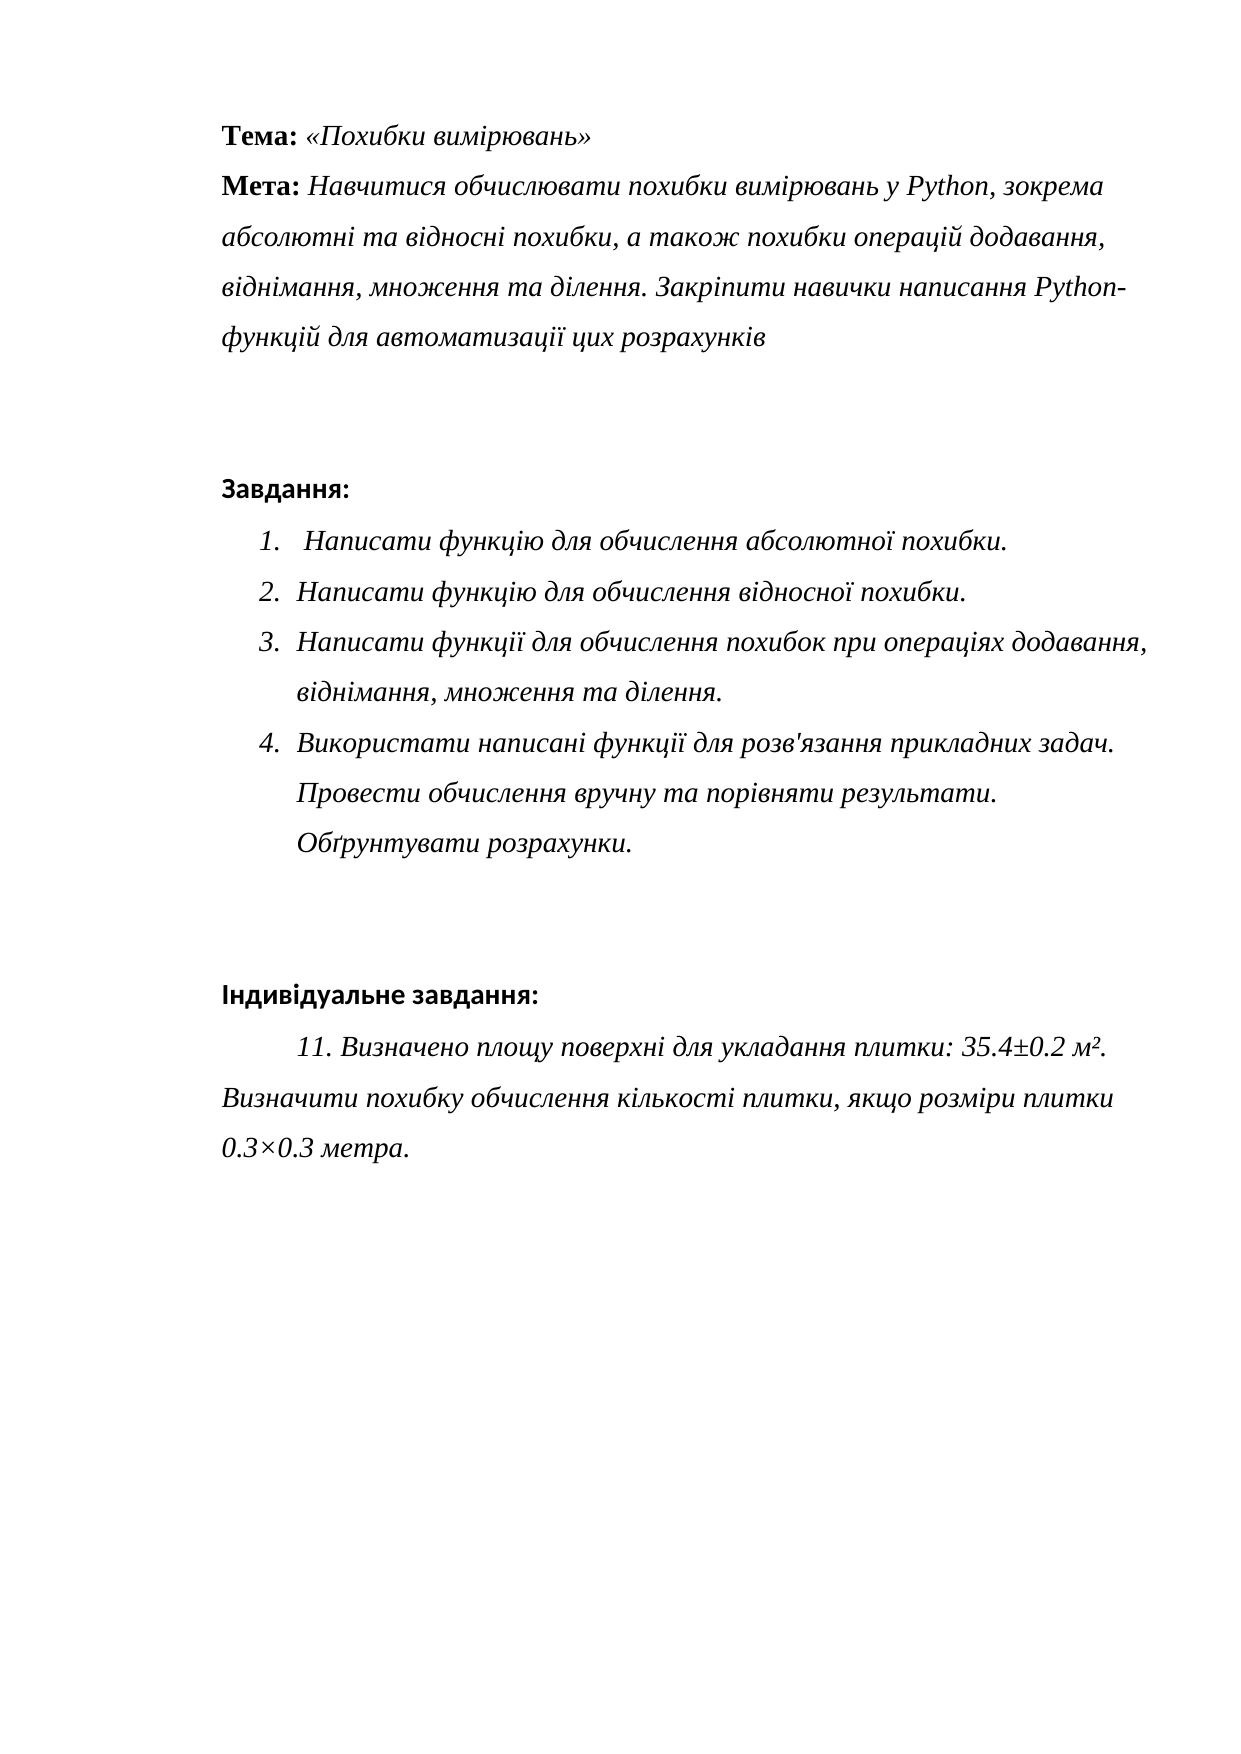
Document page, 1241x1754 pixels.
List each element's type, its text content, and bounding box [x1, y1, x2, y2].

subtitle Індивідуальне завдання: [221, 976, 1152, 1012]
list Написати функцію для обчислення відносної похибки. [259, 574, 1152, 607]
text Тема: «Похибки вимірювань» [221, 118, 1152, 152]
text абсолютні та відносні похибки, а також похибки операцій додавання, [221, 219, 1152, 252]
text 11. Визначено площу поверхні для укладання плитки: 35.4±0.2 м². Визначити похибку обчислення кількості плитки, якщо розміри плитки 0.3×0.3 метра. [221, 1029, 1152, 1163]
text віднімання, множення та ділення. Закріпити навички написання Python-функцій для автоматизації цих розрахунків [221, 269, 1152, 353]
text Мета: Навчитися обчислювати похибки вимірювань у Python, зокрема [221, 168, 1152, 202]
list Написати функції для обчислення похибок при операціях додавання, віднімання, множення та ділення. [259, 624, 1152, 708]
subtitle Завдання: [221, 470, 1152, 506]
list Написати функцію для обчислення абсолютної похибки. [259, 523, 1152, 557]
list Використати написані функції для розв'язання прикладних задач. Провести обчислення вручну та порівняти результати. Обґрунтувати розрахунки. [259, 725, 1152, 859]
